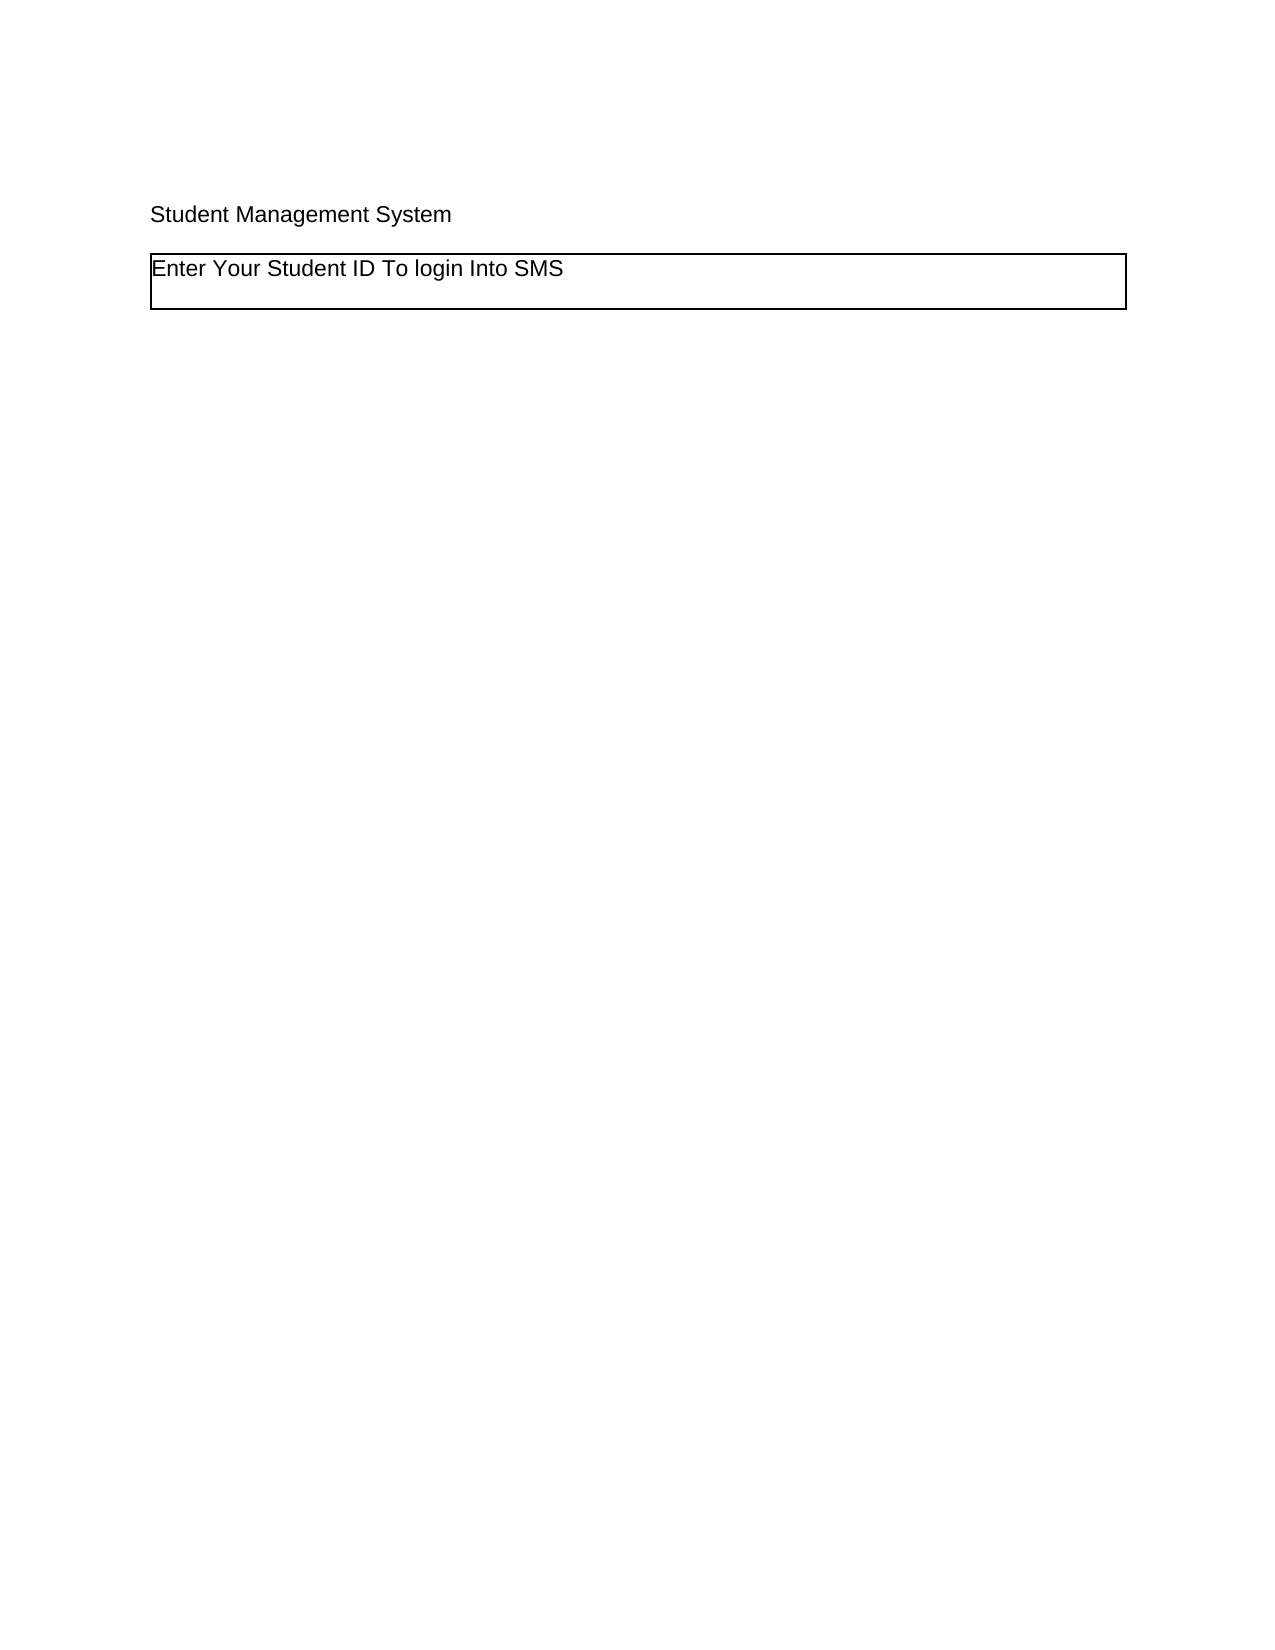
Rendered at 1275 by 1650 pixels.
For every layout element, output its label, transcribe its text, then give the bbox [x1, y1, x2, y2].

text Student Management System [150, 201, 1125, 228]
table_header Enter Your Student ID To login Into SMS [152, 255, 1125, 307]
